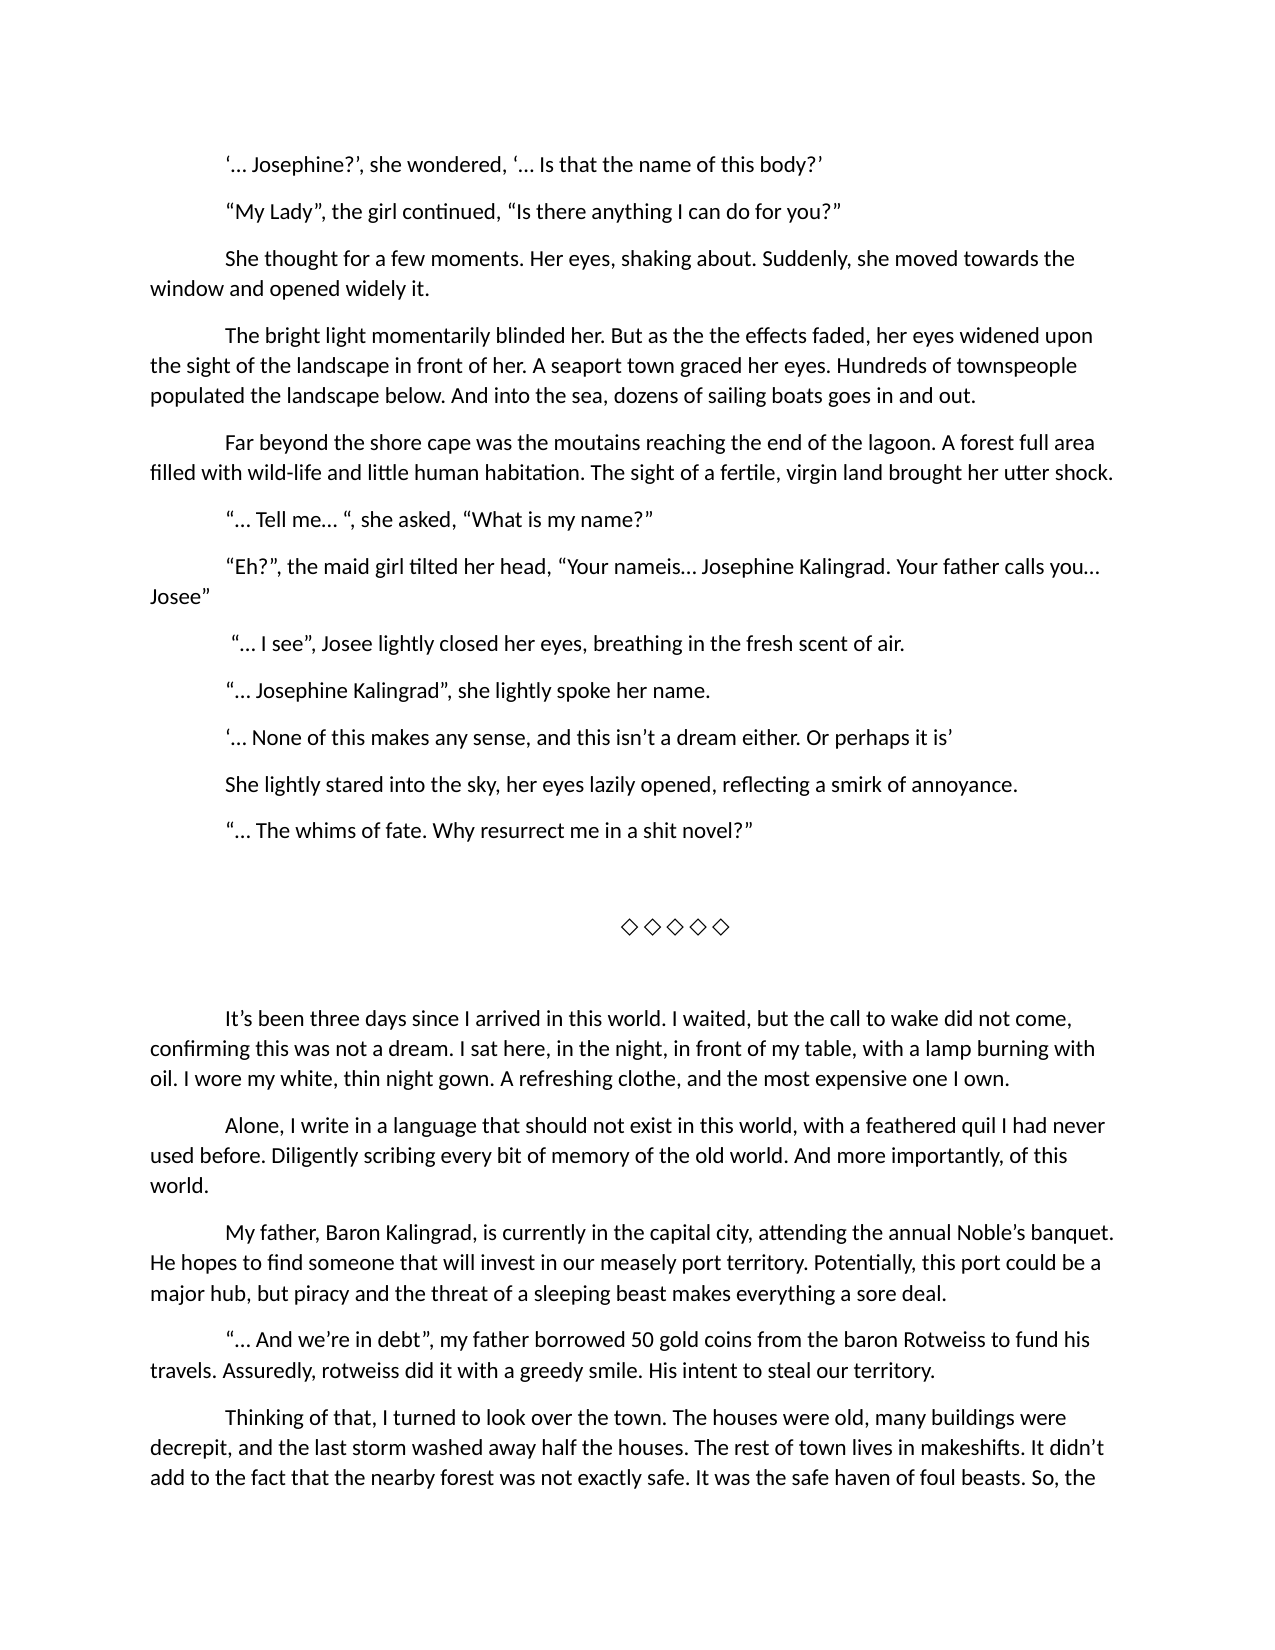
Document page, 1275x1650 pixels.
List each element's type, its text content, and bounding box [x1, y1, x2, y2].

text “… Josephine Kalingrad”, she lightly spoke her name. [150, 676, 1125, 704]
text ‘… None of this makes any sense, and this isn’t a dream either. Or perhaps it is’ [150, 723, 1125, 751]
text She thought for a few moments. Her eyes, shaking about. Suddenly, she moved towards the window and opened widely it. [150, 244, 1125, 302]
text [150, 1403, 1125, 1491]
text “… And we’re in debt”, my father borrowed 50 gold coins from the baron Rotweiss to fund his travels. Assuredly, rotweiss did it with a greedy smile. His intent to steal our territory. [150, 1326, 1125, 1384]
text My father, Baron Kalingrad, is currently in the capital city, attending the annual Noble’s banquet. He hopes to find someone that will invest in our measely port territory. Potentially, this port could be a major hub, but piracy and the threat of a sleeping beast makes everything a sore deal. [150, 1218, 1125, 1307]
text The bright light momentarily blinded her. But as the the effects faded, her eyes widened upon the sight of the landscape in front of her. A seaport town graced her eyes. Hundreds of townspeople populated the landscape below. And into the sea, dozens of sailing boats goes in and out. [150, 321, 1125, 409]
text Alone, I write in a language that should not exist in this world, with a feathered quil I had never used before. Diligently scribing every bit of memory of the old world. And more importantly, of this world. [150, 1111, 1125, 1199]
text ‘… Josephine?’, she wondered, ‘… Is that the name of this body?’ [150, 150, 1125, 178]
text “… I see”, Josee lightly closed her eyes, breathing in the fresh scent of air. [150, 629, 1125, 657]
text ◇ ◇ ◇ ◇ ◇ [150, 910, 1125, 938]
text “Eh?”, the maid girl tilted her head, “Your nameis… Josephine Kalingrad. Your father calls you… Josee” [150, 552, 1125, 610]
text Far beyond the shore cape was the moutains reaching the end of the lagoon. A forest full area filled with wild-life and little human habitation. The sight of a fertile, virgin land brought her utter shock. [150, 428, 1125, 486]
text “… Tell me… “, she asked, “What is my name?” [150, 505, 1125, 533]
text It’s been three days since I arrived in this world. I waited, but the call to wake did not come, confirming this was not a dream. I sat here, in the night, in front of my table, with a lamp burning with oil. I wore my white, thin night gown. A refreshing clothe, and the most expensive one I own. [150, 1004, 1125, 1092]
text She lightly stared into the sky, her eyes lazily opened, reflecting a smirk of annoyance. [150, 770, 1125, 798]
text “My Lady”, the girl continued, “Is there anything I can do for you?” [150, 197, 1125, 225]
text “… The whims of fate. Why resurrect me in a shit novel?” [150, 817, 1125, 845]
